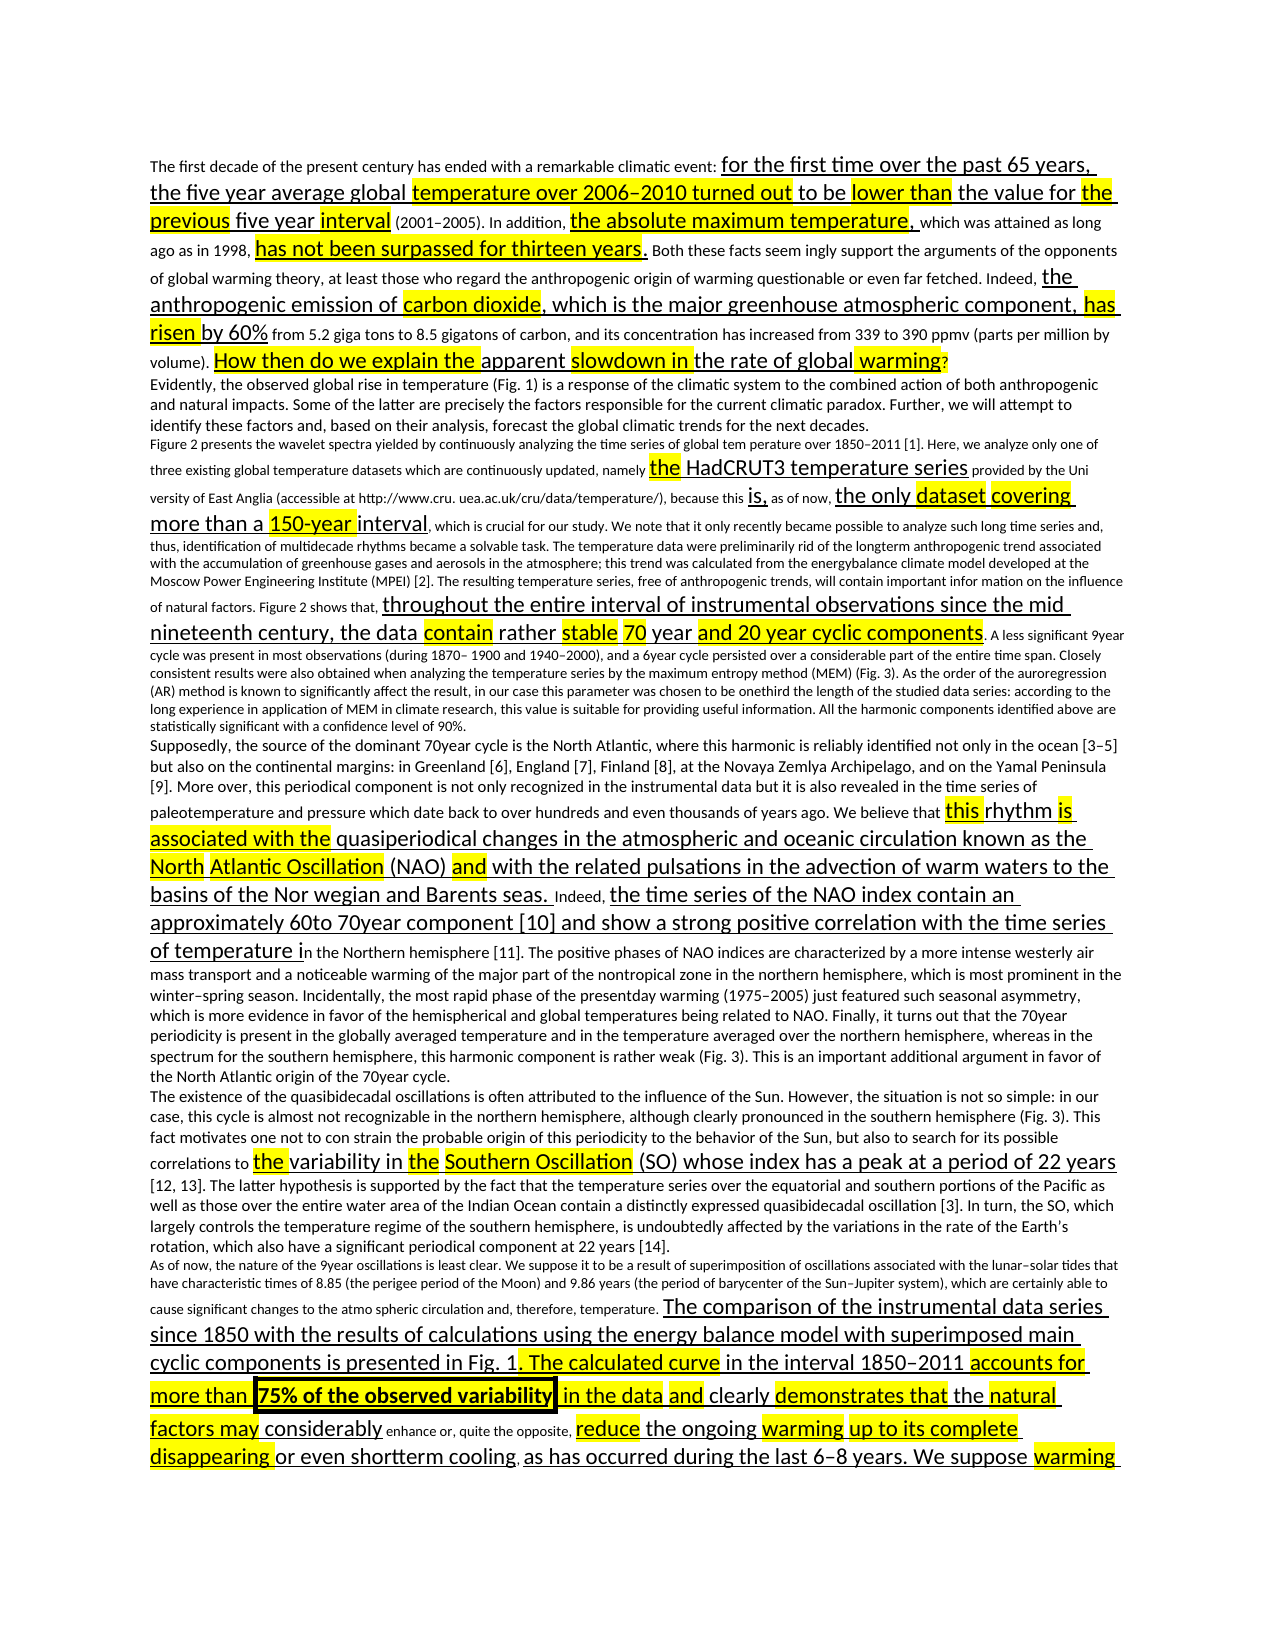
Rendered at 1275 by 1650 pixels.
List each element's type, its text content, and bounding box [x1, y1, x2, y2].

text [150, 1257, 1125, 1470]
text The first decade of the present century has ended with a remarkable climatic event: for the first time over the past 65 years, the five year average global temperature over 2006–2010 turned out to be lower than the value for the previous five year interval (2001–2005). In addition, the absolute maximum temperature, which was attained as long ago as in 1998, has not been surpassed for thirteen years. Both these facts seem ingly support the arguments of the opponents of global warming theory, at least those who regard the anthropogenic origin of warming questionable or even far fetched. Indeed, the anthropogenic emission of carbon dioxide, which is the major greenhouse atmospheric component, has risen by 60% from 5.2 giga tons to 8.5 gigatons of carbon, and its concentration has increased from 339 to 390 ppmv (parts per million by volume). How then do we explain the apparent slowdown in the rate of global warming? [150, 150, 1125, 374]
text Evidently, the observed global rise in temperature (Fig. 1) is a response of the climatic system to the combined action of both anthropogenic and natural impacts. Some of the latter are precisely the factors responsible for the current climatic paradox. Further, we will attempt to identify these factors and, based on their analysis, forecast the global climatic trends for the next decades. [150, 374, 1125, 435]
text Supposedly, the source of the dominant 70year cycle is the North Atlantic, where this harmonic is reliably identified not only in the ocean [3–5] but also on the continental margins: in Greenland [6], England [7], Finland [8], at the Novaya Zemlya Archipelago, and on the Yamal Peninsula [9]. More over, this periodical component is not only recognized in the instrumental data but it is also revealed in the time series of paleotemperature and pressure which date back to over hundreds and even thousands of years ago. We believe that this rhythm is associated with the quasiperiodical changes in the atmospheric and oceanic circulation known as the North Atlantic Oscillation (NAO) and with the related pulsations in the advection of warm waters to the basins of the Nor wegian and Barents seas. Indeed, the time series of the NAO index contain an approximately 60to 70year component [10] and show a strong positive correlation with the time series of temperature in the Northern hemisphere [11]. The positive phases of NAO indices are characterized by a more intense westerly air mass transport and a noticeable warming of the major part of the nontropical zone in the northern hemisphere, which is most prominent in the winter–spring season. Incidentally, the most rapid phase of the presentday warming (1975–2005) just featured such seasonal asymmetry, which is more evidence in favor of the hemispherical and global temperatures being related to NAO. Finally, it turns out that the 70year periodicity is present in the globally averaged temperature and in the temperature averaged over the northern hemisphere, whereas in the spectrum for the southern hemisphere, this harmonic component is rather weak (Fig. 3). This is an important additional argument in favor of the North Atlantic origin of the 70year cycle. [150, 736, 1125, 1086]
text Figure 2 presents the wavelet spectra yielded by continuously analyzing the time series of global tem perature over 1850–2011 [1]. Here, we analyze only one of three existing global temperature datasets which are continuously updated, namely the HadCRUT3 temperature series provided by the Uni versity of East Anglia (accessible at http://www.cru. uea.ac.uk/cru/data/temperature/), because this is, as of now, the only dataset covering more than a 150-year interval, which is crucial for our study. We note that it only recently became possible to analyze such long time series and, thus, identification of multidecade rhythms became a solvable task. The temperature data were preliminarily rid of the longterm anthropogenic trend associated with the accumulation of greenhouse gases and aerosols in the atmosphere; this trend was calculated from the energybalance climate model developed at the Moscow Power Engineering Institute (MPEI) [2]. The resulting temperature series, free of anthropogenic trends, will contain important infor mation on the influence of natural factors. Figure 2 shows that, throughout the entire interval of instrumental observations since the mid nineteenth century, the data contain rather stable 70 year and 20 year cyclic components. A less significant 9year cycle was present in most observations (during 1870– 1900 and 1940–2000), and a 6year cycle persisted over a considerable part of the entire time span. Closely consistent results were also obtained when analyzing the temperature series by the maximum entropy method (MEM) (Fig. 3). As the order of the auroregression (AR) method is known to significantly affect the result, in our case this parameter was chosen to be onethird the length of the studied data series: according to the long experience in application of MEM in climate research, this value is suitable for providing useful information. All the harmonic components identified above are statistically significant with a confidence level of 90%. [150, 435, 1125, 736]
text The existence of the quasibidecadal oscillations is often attributed to the influence of the Sun. However, the situation is not so simple: in our case, this cycle is almost not recognizable in the northern hemisphere, although clearly pronounced in the southern hemisphere (Fig. 3). This fact motivates one not to con strain the probable origin of this periodicity to the behavior of the Sun, but also to search for its possible correlations to the variability in the Southern Oscillation (SO) whose index has a peak at a period of 22 years [12, 13]. The latter hypothesis is supported by the fact that the temperature series over the equatorial and southern portions of the Pacific as well as those over the entire water area of the Indian Ocean contain a distinctly expressed quasibidecadal oscillation [3]. In turn, the SO, which largely controls the temperature regime of the southern hemisphere, is undoubtedly affected by the variations in the rate of the Earth’s rotation, which also have a significant periodical component at 22 years [14]. [150, 1086, 1125, 1257]
